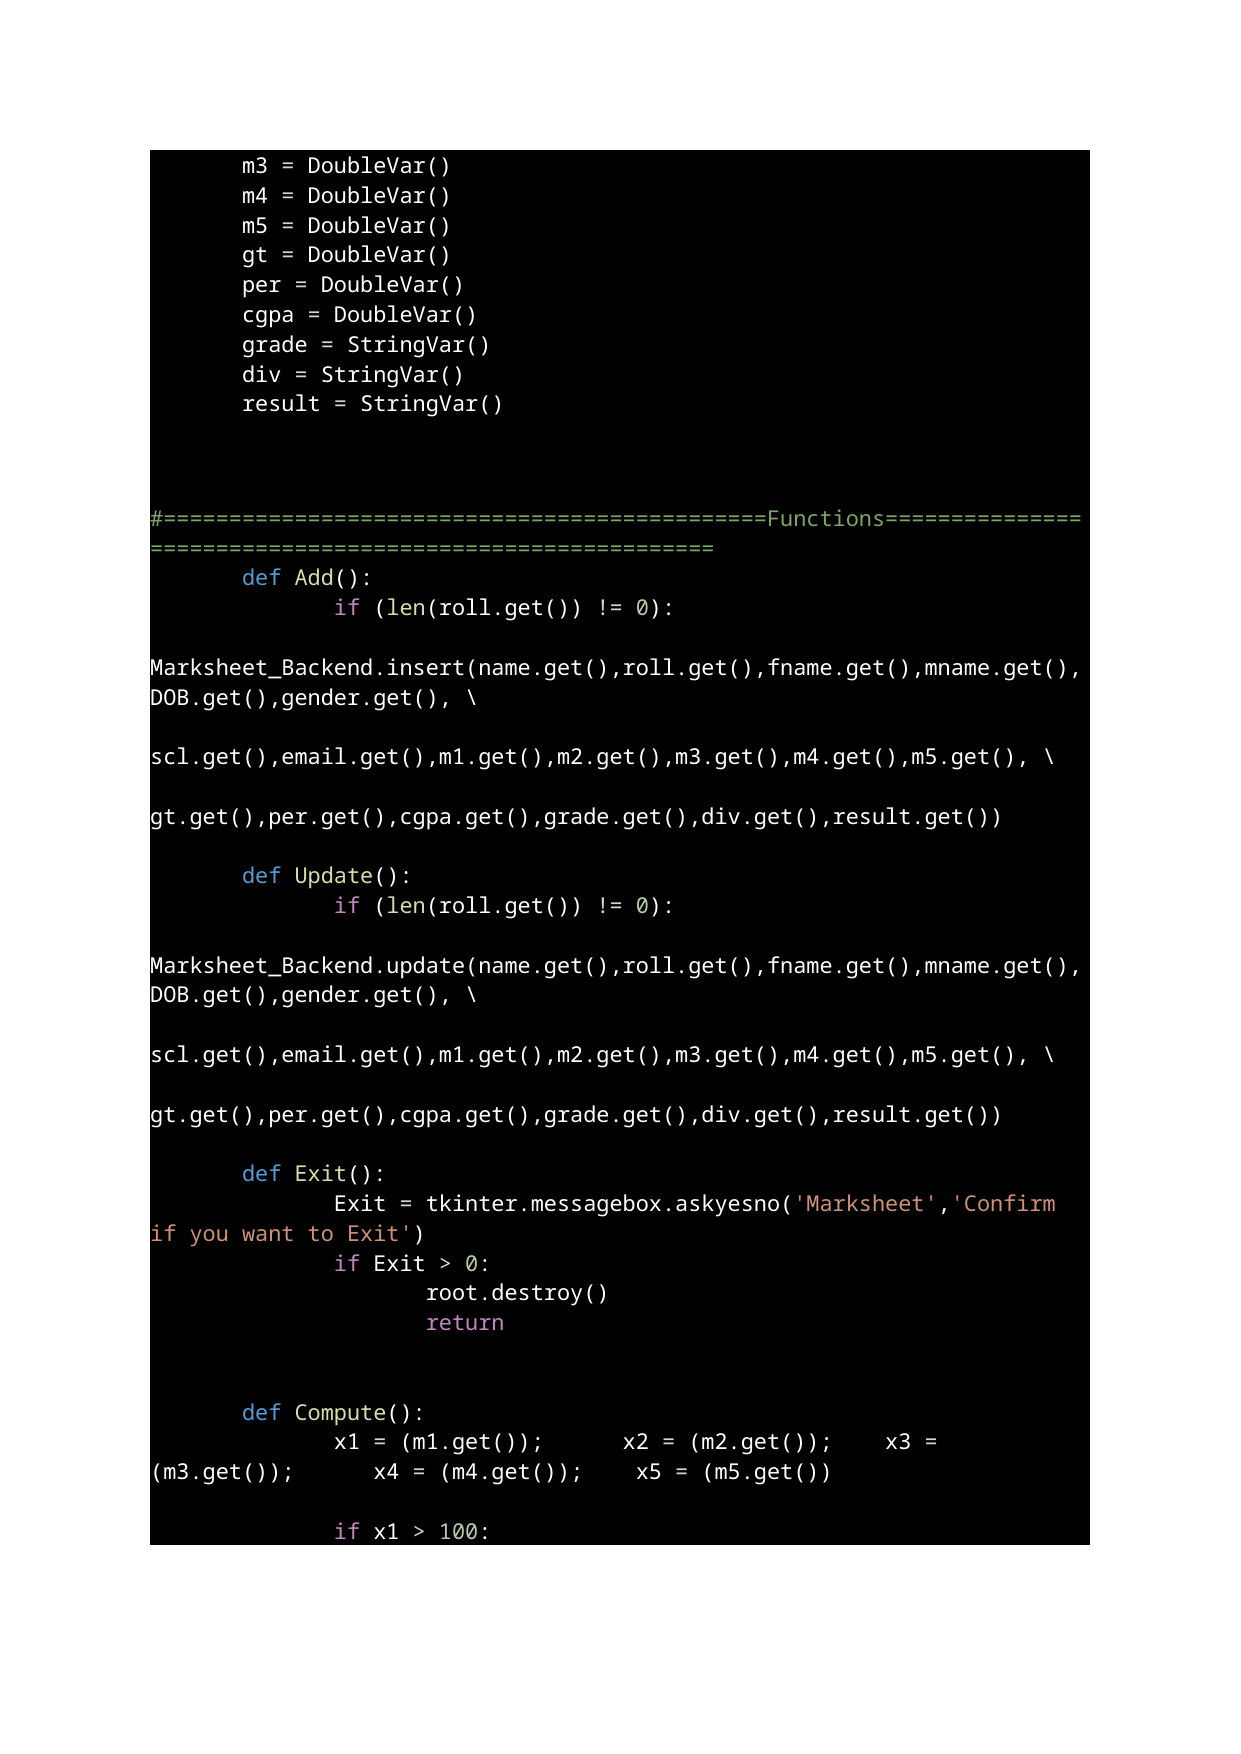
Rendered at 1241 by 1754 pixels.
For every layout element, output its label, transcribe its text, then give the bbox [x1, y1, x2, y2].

text m3 = DoubleVar() [150, 150, 1090, 180]
text if x1 > 100: [150, 1516, 1090, 1545]
text root.destroy() [150, 1277, 1090, 1307]
text gt = DoubleVar() [150, 239, 1090, 269]
text scl.get(),email.get(),m1.get(),m2.get(),m3.get(),m4.get(),m5.get(), \ [150, 711, 1090, 771]
text gt.get(),per.get(),cgpa.get(),grade.get(),div.get(),result.get()) [150, 1069, 1090, 1128]
text #==============================================Functions========================================================== [150, 473, 1090, 562]
text div = StringVar() [150, 358, 1090, 388]
text Exit = tkinter.messagebox.askyesno('Marksheet','Confirm if you want to Exit') [150, 1188, 1090, 1247]
text m5 = DoubleVar() [150, 209, 1090, 239]
text return [150, 1307, 1090, 1337]
text Marksheet_Backend.insert(name.get(),roll.get(),fname.get(),mname.get(),DOB.get(),gender.get(), \ [150, 622, 1090, 711]
text Marksheet_Backend.update(name.get(),roll.get(),fname.get(),mname.get(),DOB.get(),gender.get(), \ [150, 920, 1090, 1009]
text def Add(): [150, 562, 1090, 592]
text m4 = DoubleVar() [150, 180, 1090, 209]
text per = DoubleVar() [150, 269, 1090, 299]
text def Compute(): [150, 1396, 1090, 1426]
text scl.get(),email.get(),m1.get(),m2.get(),m3.get(),m4.get(),m5.get(), \ [150, 1009, 1090, 1069]
text if (len(roll.get()) != 0): [150, 592, 1090, 622]
text def Exit(): [150, 1158, 1090, 1188]
text x1 = (m1.get()); x2 = (m2.get()); x3 = (m3.get()); x4 = (m4.get()); x5 = (m5.get()) [150, 1426, 1090, 1486]
text grade = StringVar() [150, 329, 1090, 358]
text result = StringVar() [150, 388, 1090, 418]
text cgpa = DoubleVar() [150, 299, 1090, 329]
text if (len(roll.get()) != 0): [150, 890, 1090, 920]
text def Update(): [150, 860, 1090, 890]
text if Exit > 0: [150, 1247, 1090, 1277]
text gt.get(),per.get(),cgpa.get(),grade.get(),div.get(),result.get()) [150, 771, 1090, 830]
